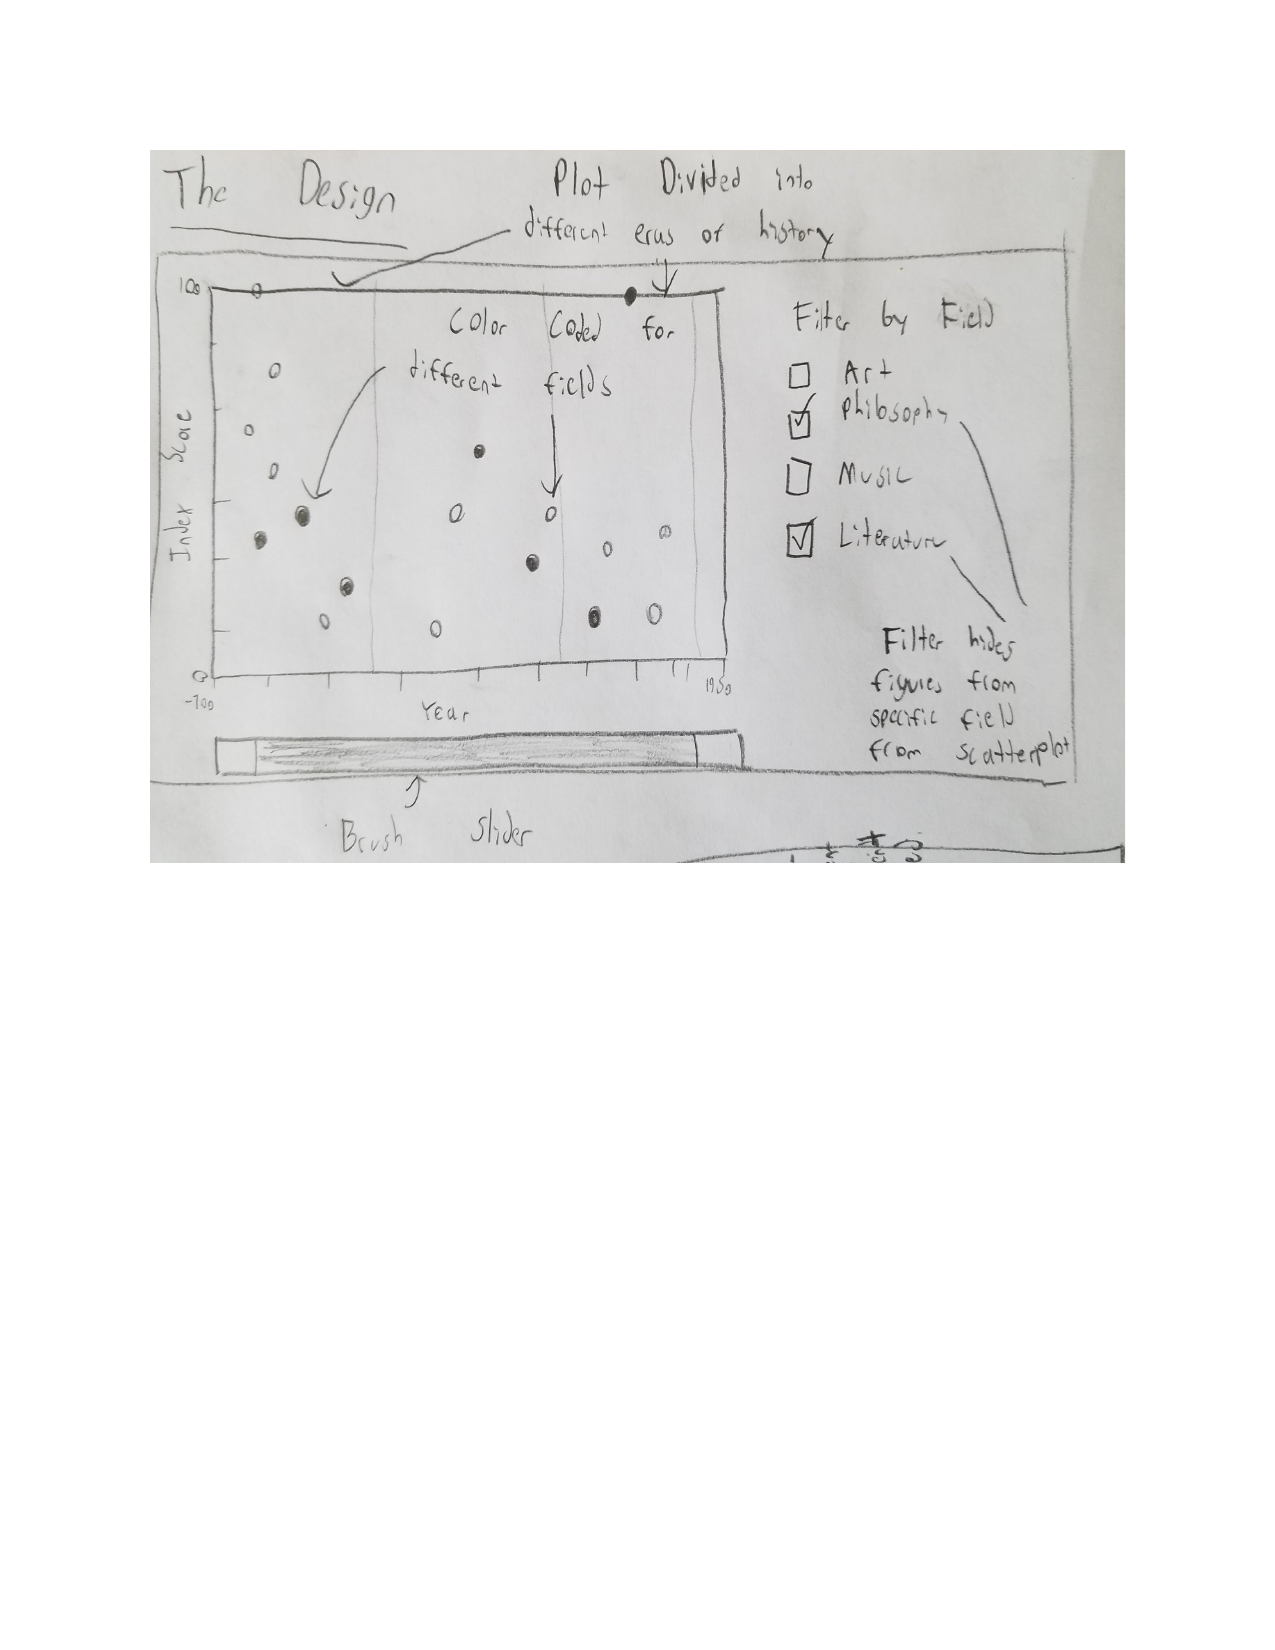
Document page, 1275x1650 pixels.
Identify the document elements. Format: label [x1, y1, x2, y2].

picture [150, 150, 1125, 863]
